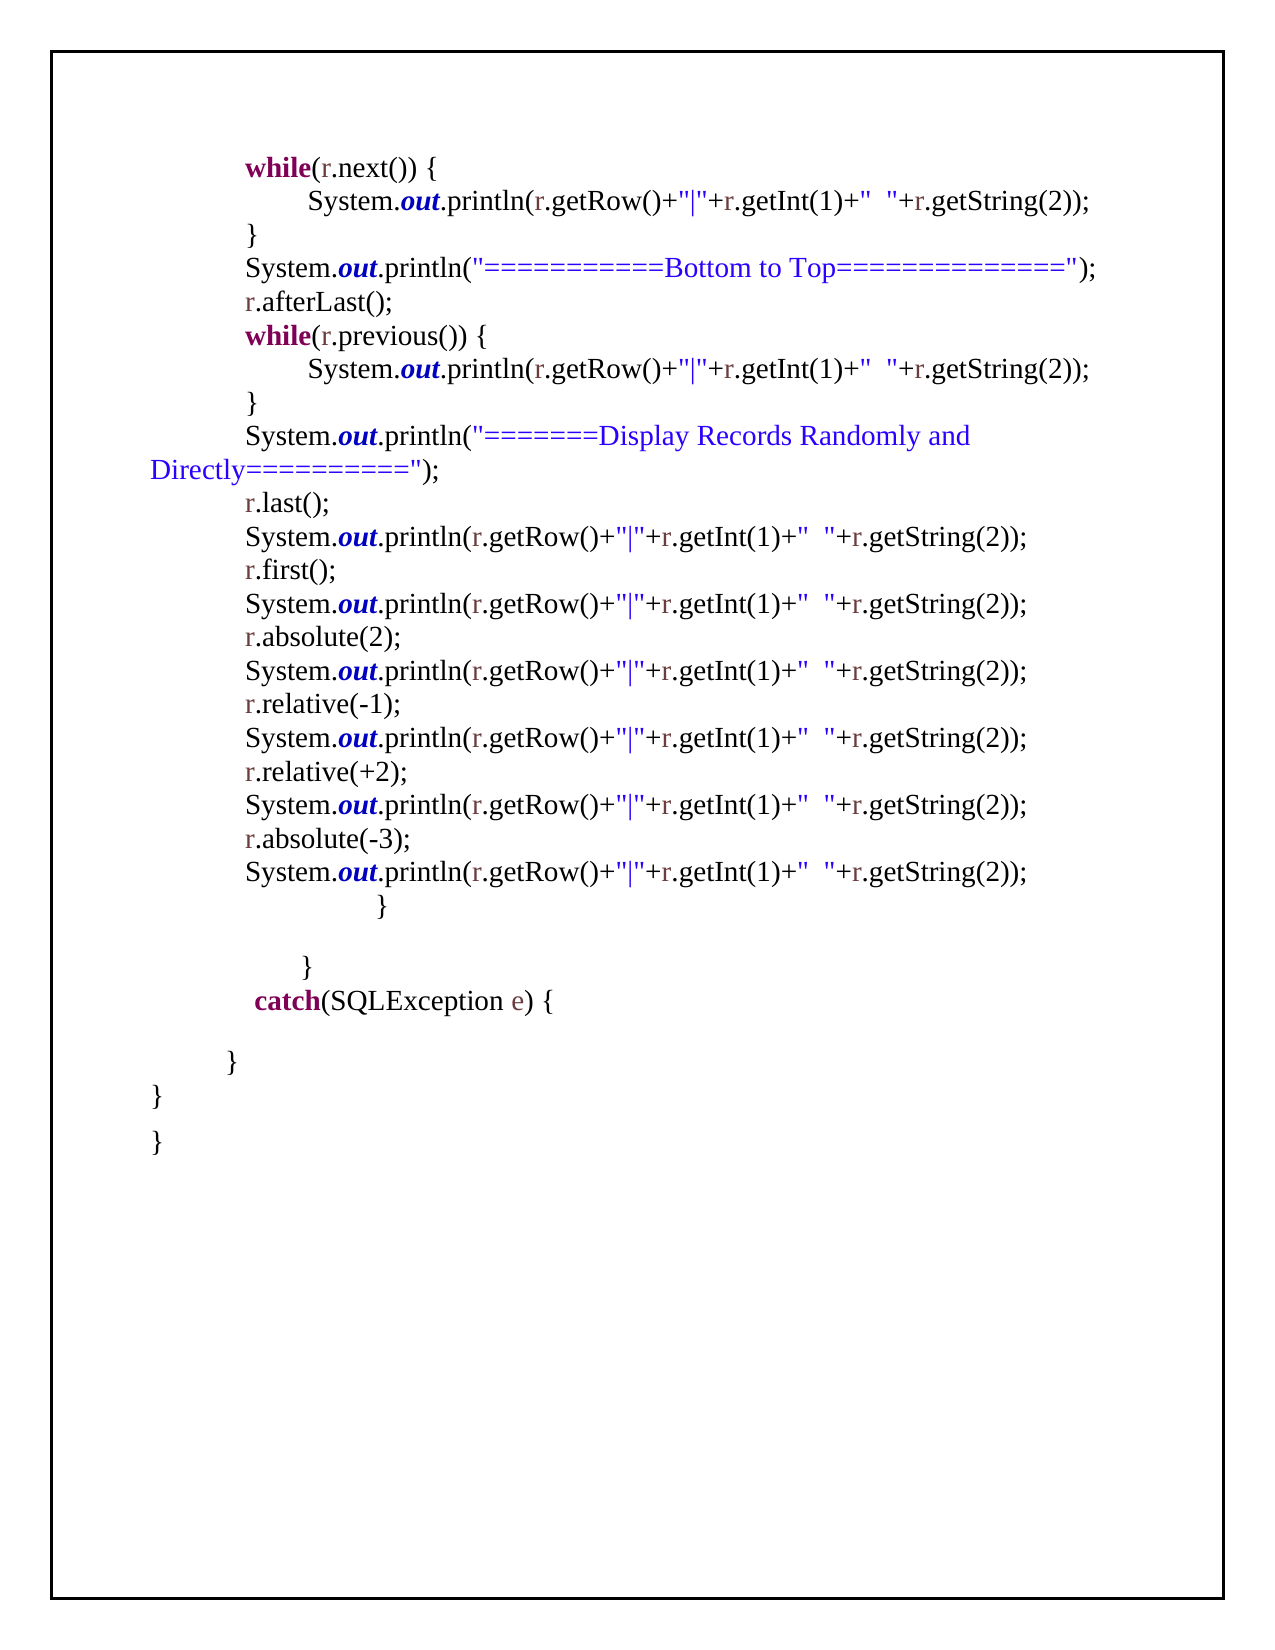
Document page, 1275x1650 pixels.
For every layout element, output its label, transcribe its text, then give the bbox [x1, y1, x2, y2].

text } [150, 1078, 1125, 1112]
text catch(SQLException e) { [150, 983, 1125, 1017]
text System.out.println("=======Display Records Randomly and Directly=========="); [150, 418, 1125, 485]
text } [150, 385, 1125, 418]
text r.afterLast(); [150, 284, 1125, 318]
text r.first(); [150, 552, 1125, 586]
text r.last(); [150, 485, 1125, 519]
text while(r.previous()) { [150, 318, 1125, 351]
text r.relative(-1); [150, 687, 1125, 720]
text System.out.println(r.getRow()+"|"+r.getInt(1)+" "+r.getString(2)); [150, 586, 1125, 619]
text System.out.println(r.getRow()+"|"+r.getInt(1)+" "+r.getString(2)); [150, 854, 1125, 888]
text r.absolute(-3); [150, 821, 1125, 854]
text } [150, 888, 1125, 921]
text System.out.println(r.getRow()+"|"+r.getInt(1)+" "+r.getString(2)); [150, 653, 1125, 687]
text r.relative(+2); [150, 754, 1125, 787]
text System.out.println(r.getRow()+"|"+r.getInt(1)+" "+r.getString(2)); [150, 351, 1125, 385]
text while(r.next()) { [150, 150, 1125, 183]
text r.absolute(2); [150, 619, 1125, 653]
text System.out.println(r.getRow()+"|"+r.getInt(1)+" "+r.getString(2)); [150, 183, 1125, 217]
text } [150, 217, 1125, 251]
text System.out.println(r.getRow()+"|"+r.getInt(1)+" "+r.getString(2)); [150, 519, 1125, 552]
text System.out.println(r.getRow()+"|"+r.getInt(1)+" "+r.getString(2)); [150, 720, 1125, 754]
text } [150, 1044, 1125, 1078]
text System.out.println(r.getRow()+"|"+r.getInt(1)+" "+r.getString(2)); [150, 787, 1125, 821]
text } [150, 1124, 1120, 1158]
text System.out.println("===========Bottom to Top=============="); [150, 251, 1125, 284]
text } [150, 949, 1125, 983]
